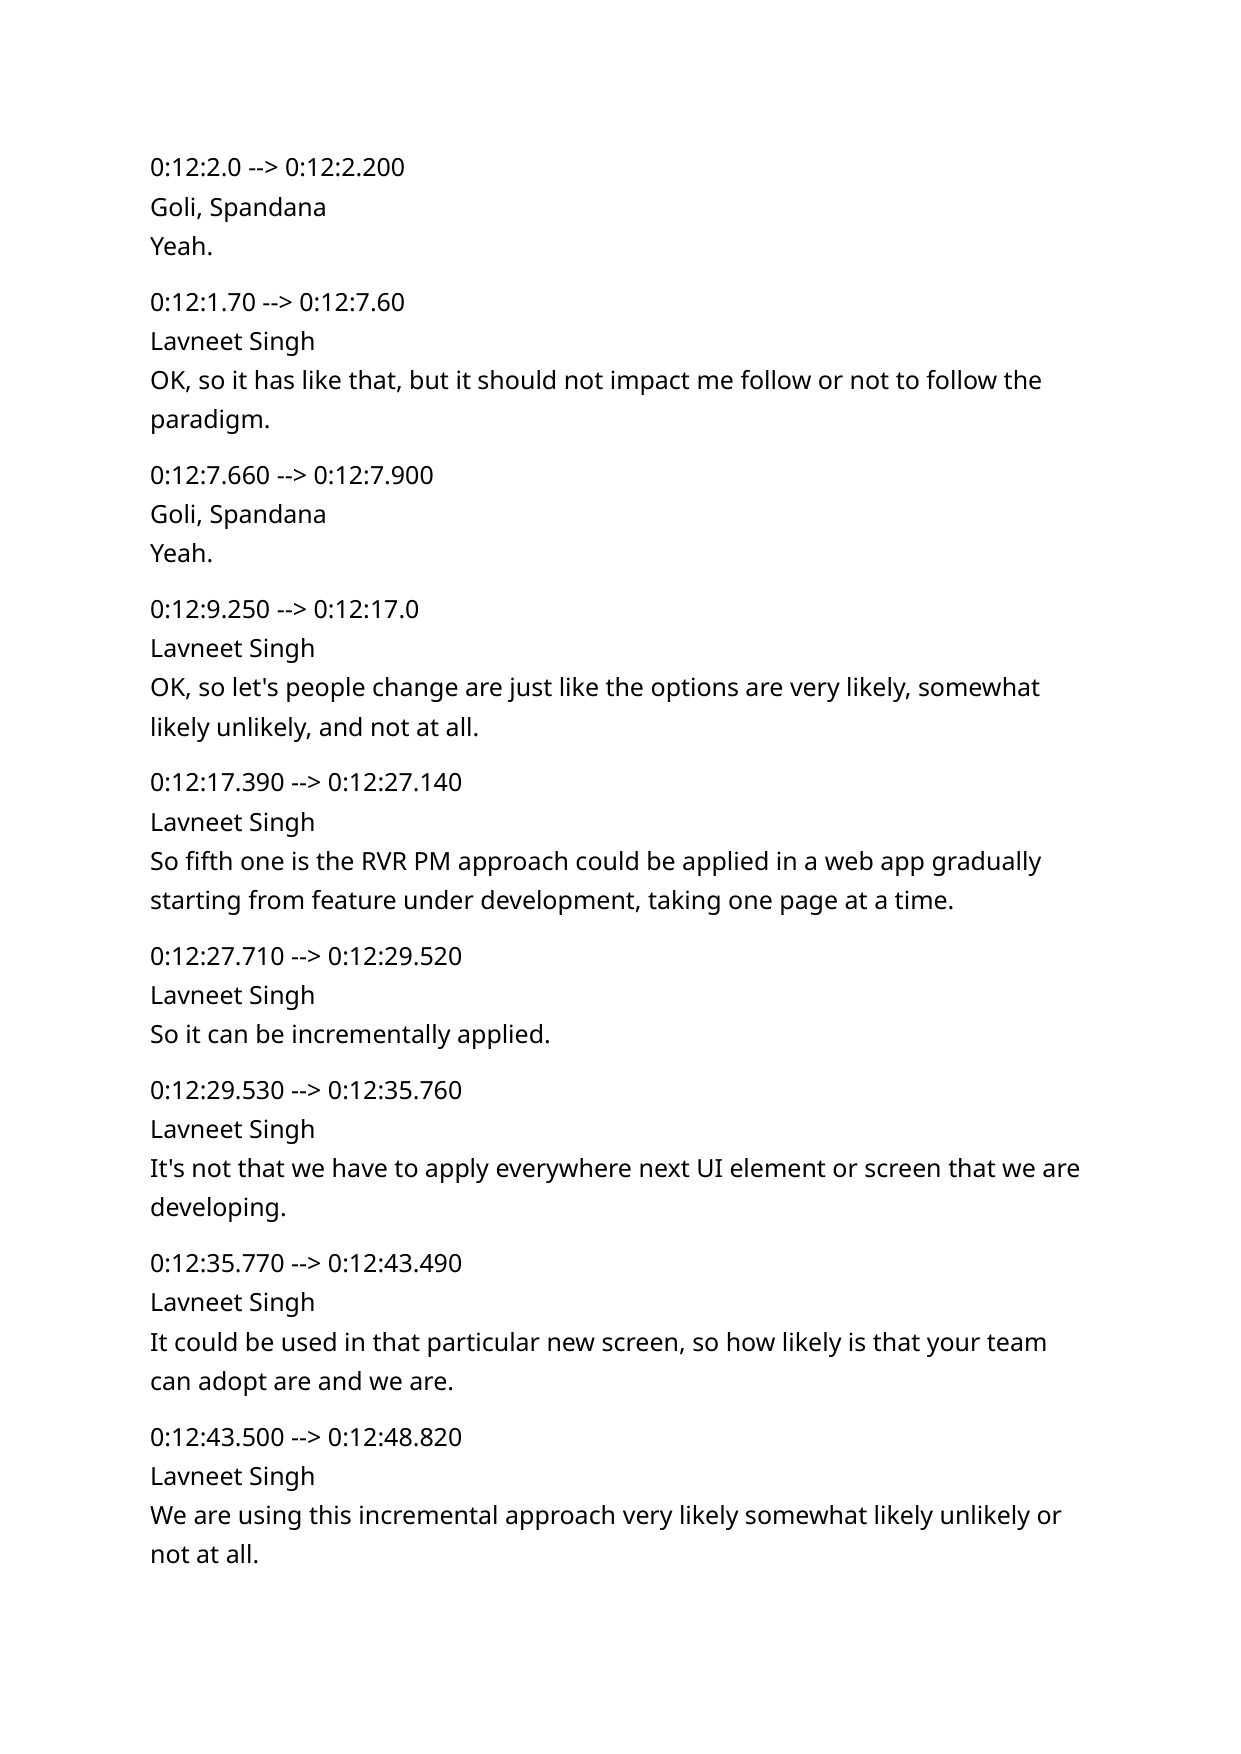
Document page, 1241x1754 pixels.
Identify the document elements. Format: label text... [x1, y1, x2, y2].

text 0:12:2.0 --> 0:12:2.200 Goli, Spandana Yeah. [150, 150, 1090, 262]
text 0:12:27.710 --> 0:12:29.520 Lavneet Singh So it can be incrementally applied. [150, 938, 1090, 1051]
text 0:12:17.390 --> 0:12:27.140 Lavneet Singh So fifth one is the RVR PM approach could be applied in a web app gradually starting from feature under development, taking one page at a time. [150, 765, 1090, 917]
text 0:12:1.70 --> 0:12:7.60 Lavneet Singh OK, so it has like that, but it should not impact me follow or not to follow the paradigm. [150, 284, 1090, 436]
text 0:12:35.770 --> 0:12:43.490 Lavneet Singh It could be used in that particular new screen, so how likely is that your team can adopt are and we are. [150, 1246, 1090, 1397]
text 0:12:9.250 --> 0:12:17.0 Lavneet Singh OK, so let's people change are just like the options are very likely, somewhat likely unlikely, and not at all. [150, 592, 1090, 743]
text 0:12:29.530 --> 0:12:35.760 Lavneet Singh It's not that we have to apply everywhere next UI element or screen that we are developing. [150, 1072, 1090, 1224]
text 0:12:7.660 --> 0:12:7.900 Goli, Spandana Yeah. [150, 457, 1090, 570]
text 0:12:43.500 --> 0:12:48.820 Lavneet Singh We are using this incremental approach very likely somewhat likely unlikely or not at all. [150, 1419, 1090, 1571]
